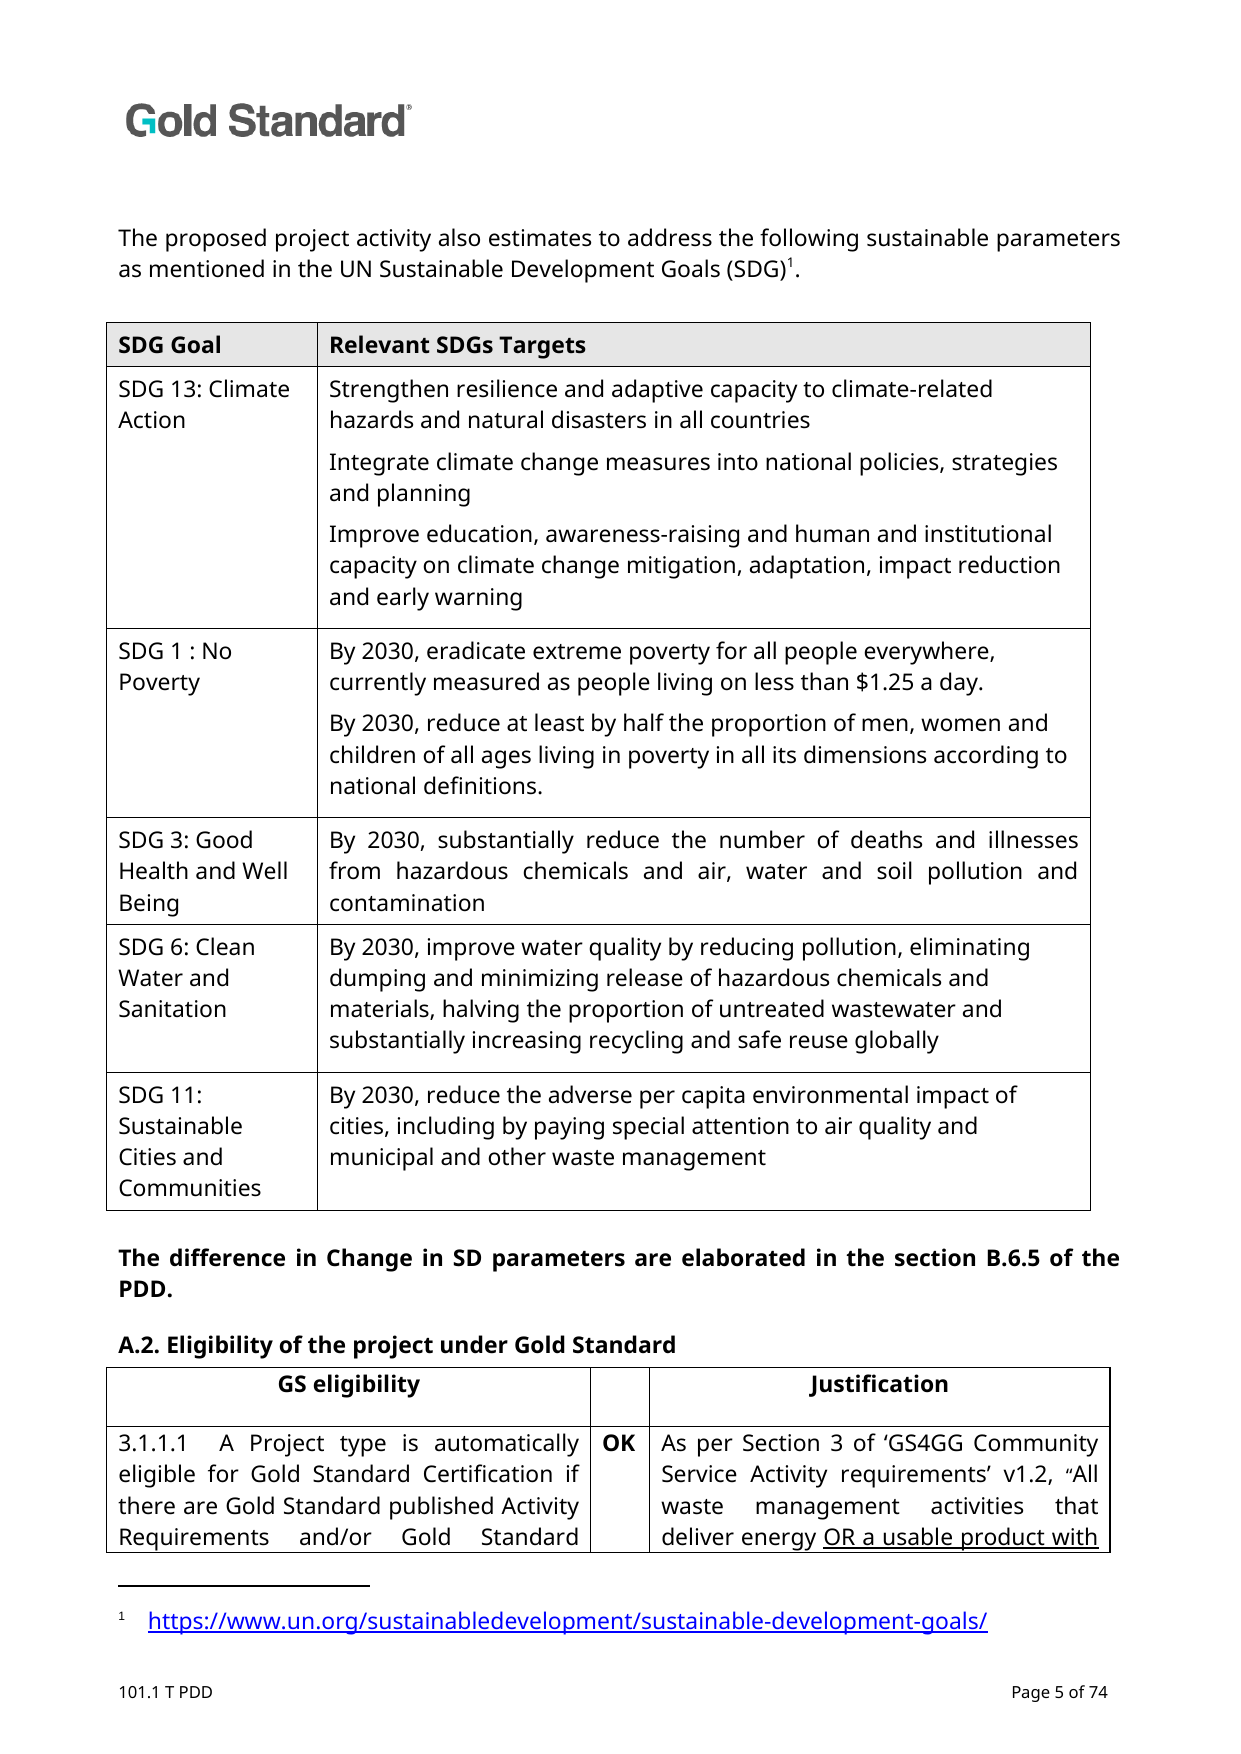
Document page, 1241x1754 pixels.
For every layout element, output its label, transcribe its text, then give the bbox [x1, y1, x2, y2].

table_cell By 2030, substantially reduce the number of deaths and illnesses from hazardous chemicals and air, water and soil pollution and contamination [318, 818, 1090, 924]
text The proposed project activity also estimates to address the following sustainable parameters as mentioned in the UN Sustainable Development Goals (SDG). [118, 222, 1122, 284]
table_cell SDG 6: Clean Water and Sanitation [107, 925, 317, 1072]
text The difference in Change in SD parameters are elaborated in the section B.6.5 of the PDD. [118, 1242, 1122, 1304]
table_header [591, 1368, 649, 1426]
table_cell OK [591, 1427, 649, 1552]
table_header Relevant SDGs Targets [318, 323, 1090, 366]
table_cell SDG 13: Climate Action [107, 367, 317, 628]
picture [118, 88, 419, 147]
table_header Justification [650, 1368, 1109, 1426]
table_cell By 2030, improve water quality by reducing pollution, eliminating dumping and minimizing release of hazardous chemicals and materials, halving the proportion of untreated wastewater and substantially increasing recycling and safe reuse globally [318, 925, 1090, 1072]
table_cell By 2030, eradicate extreme poverty for all people everywhere, currently measured as people living on less than $1.25 a day. By 2030, reduce at least by half the proportion of men, women and children of all ages living in poverty in all its dimensions according to national definitions. [318, 629, 1090, 817]
table_cell SDG 11: Sustainable Cities and Communities [107, 1073, 317, 1209]
list Eligibility of the project under Gold Standard [118, 1329, 1122, 1361]
table_header GS eligibility [107, 1368, 590, 1426]
table_cell By 2030, reduce the adverse per capita environmental impact of cities, including by paying special attention to air quality and municipal and other waste management [318, 1073, 1090, 1209]
table_header SDG Goal [107, 323, 317, 366]
table_cell SDG 3: Good Health and Well Being [107, 818, 317, 924]
table_cell Strengthen resilience and adaptive capacity to climate-related hazards and natural disasters in all countries Integrate climate change measures into national policies, strategies and planning Improve education, awareness-raising and human and institutional capacity on climate change mitigation, adaptation, impact reduction and early warning [318, 367, 1090, 628]
table_cell SDG 1 : No Poverty [107, 629, 317, 817]
